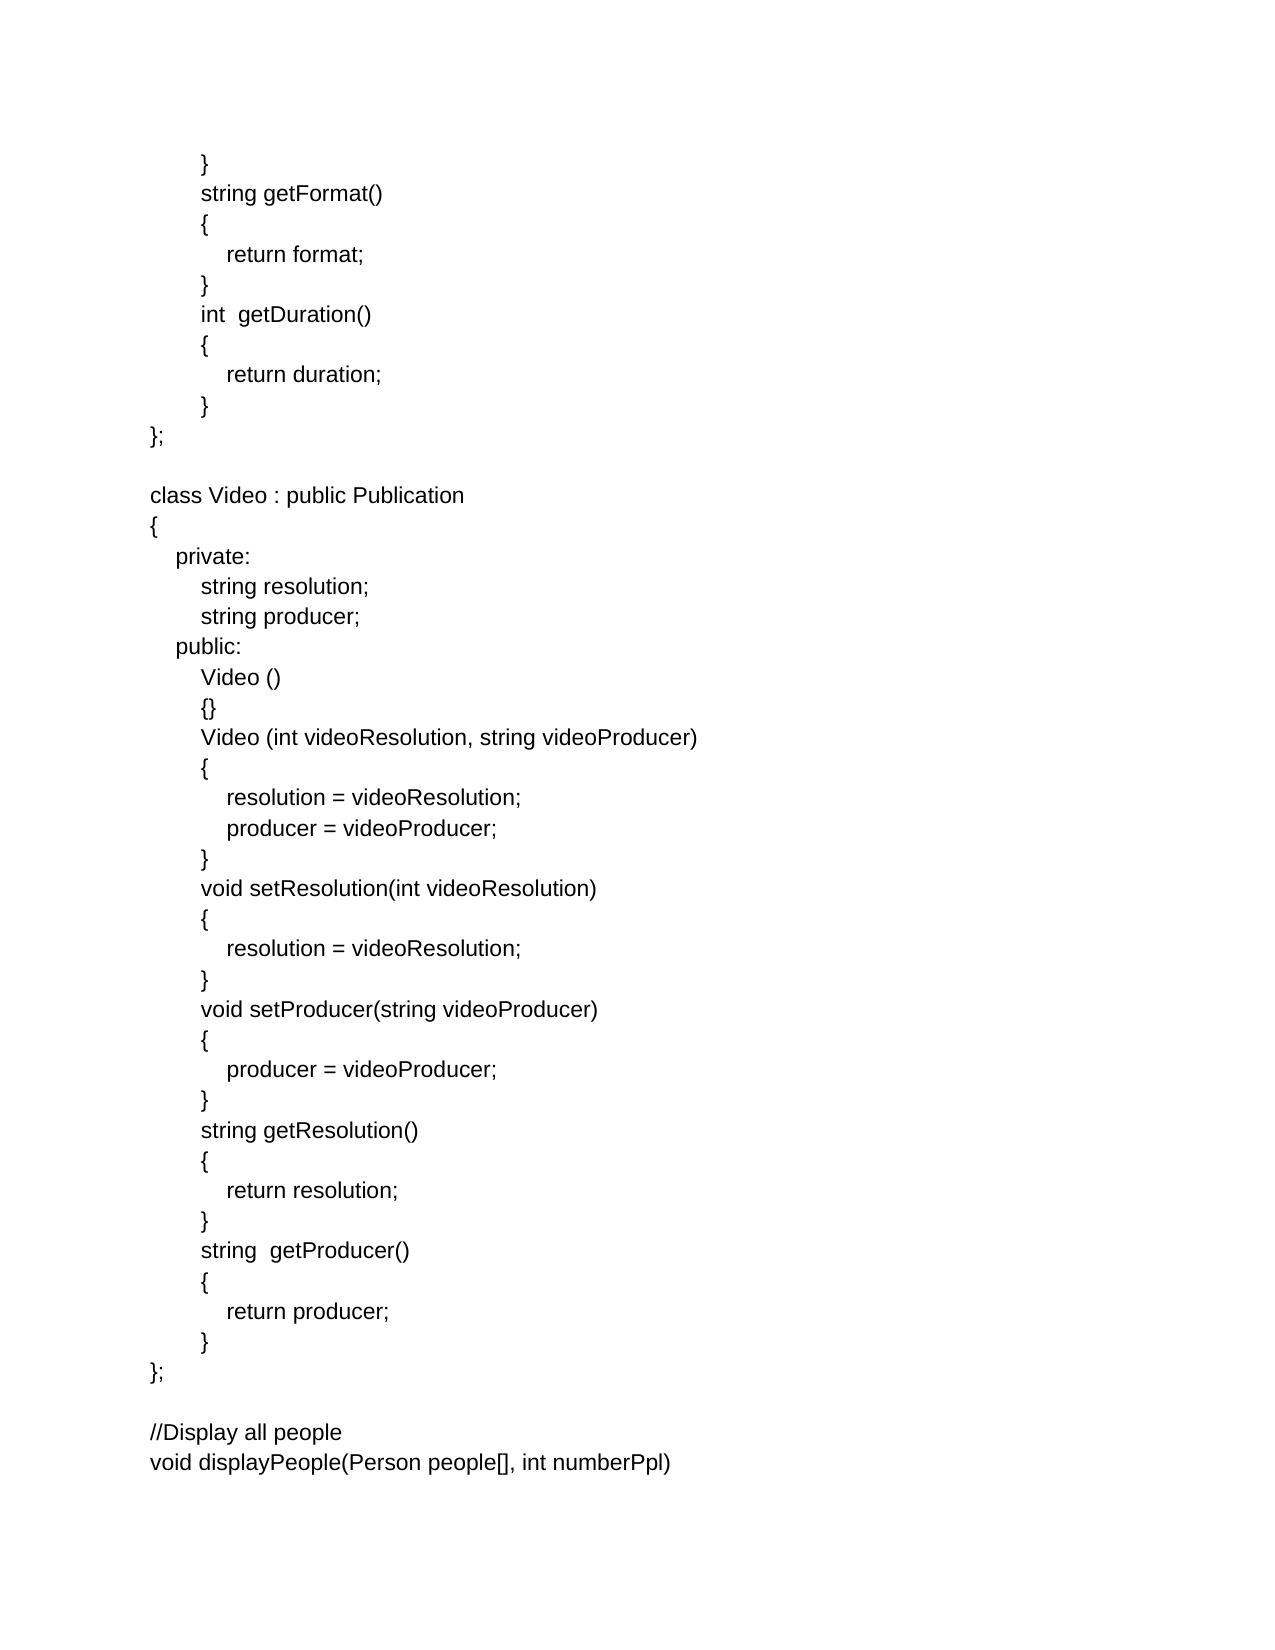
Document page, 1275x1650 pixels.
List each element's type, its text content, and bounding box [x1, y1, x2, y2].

text resolution = videoResolution; [150, 784, 1125, 811]
text string getProducer() [150, 1237, 1125, 1264]
text } [150, 392, 1125, 418]
text } [150, 845, 1125, 871]
text return resolution; [150, 1177, 1125, 1203]
text { [150, 210, 1125, 237]
text { [150, 331, 1125, 358]
text } [150, 1086, 1125, 1113]
text resolution = videoResolution; [150, 935, 1125, 962]
text Video () [150, 663, 1125, 690]
text string resolution; [150, 573, 1125, 599]
text { [150, 905, 1125, 932]
text { [150, 1026, 1125, 1052]
text //Display all people [150, 1419, 1125, 1445]
text { [150, 512, 1125, 539]
text }; [150, 1358, 1125, 1385]
text return duration; [150, 361, 1125, 388]
text return producer; [150, 1298, 1125, 1324]
text void setProducer(string videoProducer) [150, 996, 1125, 1022]
text } [150, 1207, 1125, 1234]
text {} [150, 694, 1125, 720]
text public: [150, 633, 1125, 660]
text { [150, 1147, 1125, 1173]
text return format; [150, 241, 1125, 267]
text { [150, 1268, 1125, 1294]
text private: [150, 543, 1125, 569]
text } [150, 271, 1125, 297]
text }; [150, 422, 1125, 448]
text void setResolution(int videoResolution) [150, 875, 1125, 901]
text producer = videoProducer; [150, 1056, 1125, 1083]
text int getDuration() [150, 301, 1125, 327]
text Video (int videoResolution, string videoProducer) [150, 724, 1125, 750]
text string getFormat() [150, 180, 1125, 207]
text void displayPeople(Person people[], int numberPpl) [150, 1449, 1125, 1475]
text producer = videoProducer; [150, 814, 1125, 841]
text class Video : public Publication [150, 482, 1125, 509]
text string producer; [150, 603, 1125, 629]
text } [150, 966, 1125, 992]
text } [150, 150, 1125, 176]
text } [150, 1328, 1125, 1354]
text string getResolution() [150, 1117, 1125, 1143]
text { [150, 754, 1125, 781]
